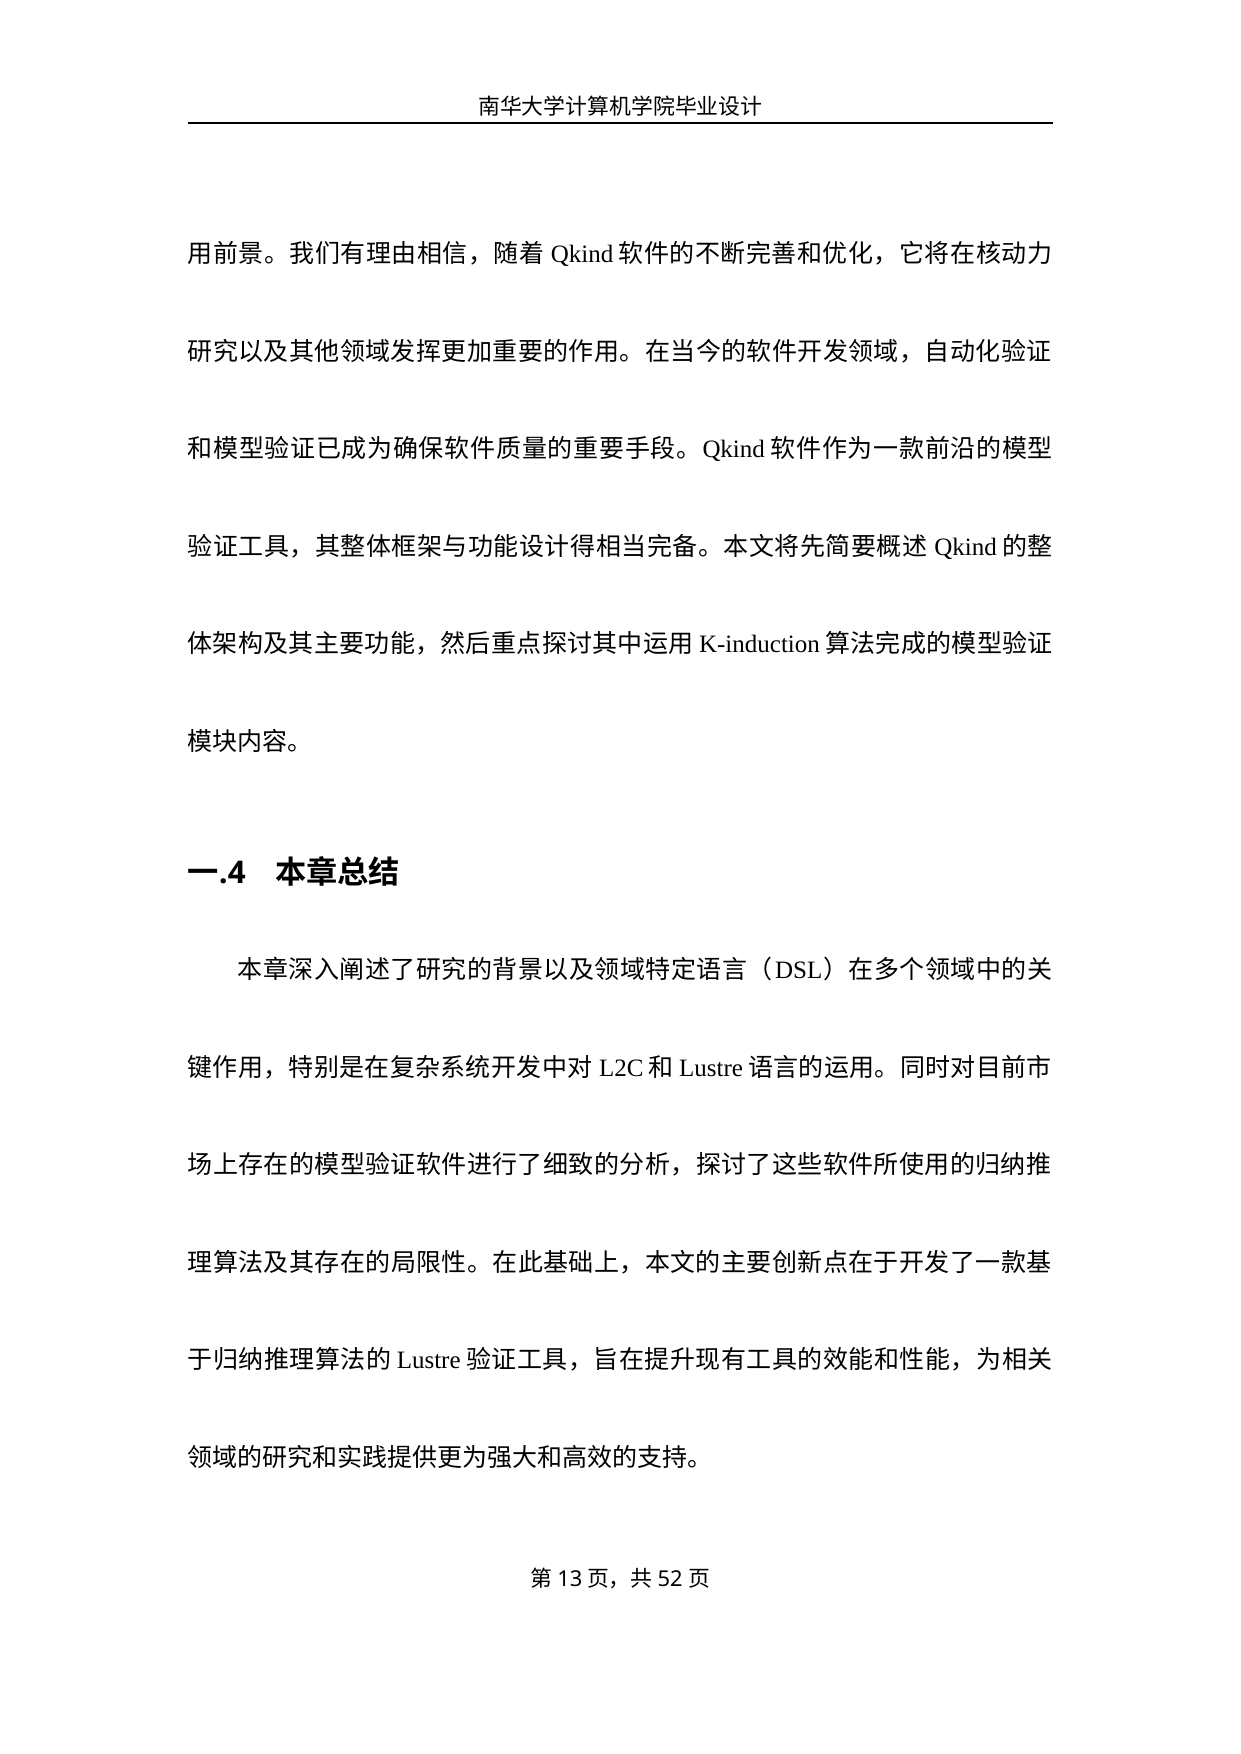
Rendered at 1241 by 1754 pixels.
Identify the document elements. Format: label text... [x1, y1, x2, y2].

text 本章深入阐述了研究的背景以及领域特定语言（DSL）在多个领域中的关键作用，特别是在复杂系统开发中对L2C和Lustre语言的运用。同时对目前市场上存在的模型验证软件进行了细致的分析，探讨了这些软件所使用的归纳推理算法及其存在的局限性。在此基础上，本文的主要创新点在于开发了一款基于归纳推理算法的Lustre验证工具，旨在提升现有工具的效能和性能，为相关领域的研究和实践提供更为强大和高效的支持。 [187, 935, 1053, 1488]
subtitle 本章总结 [187, 837, 1053, 902]
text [187, 219, 1053, 772]
